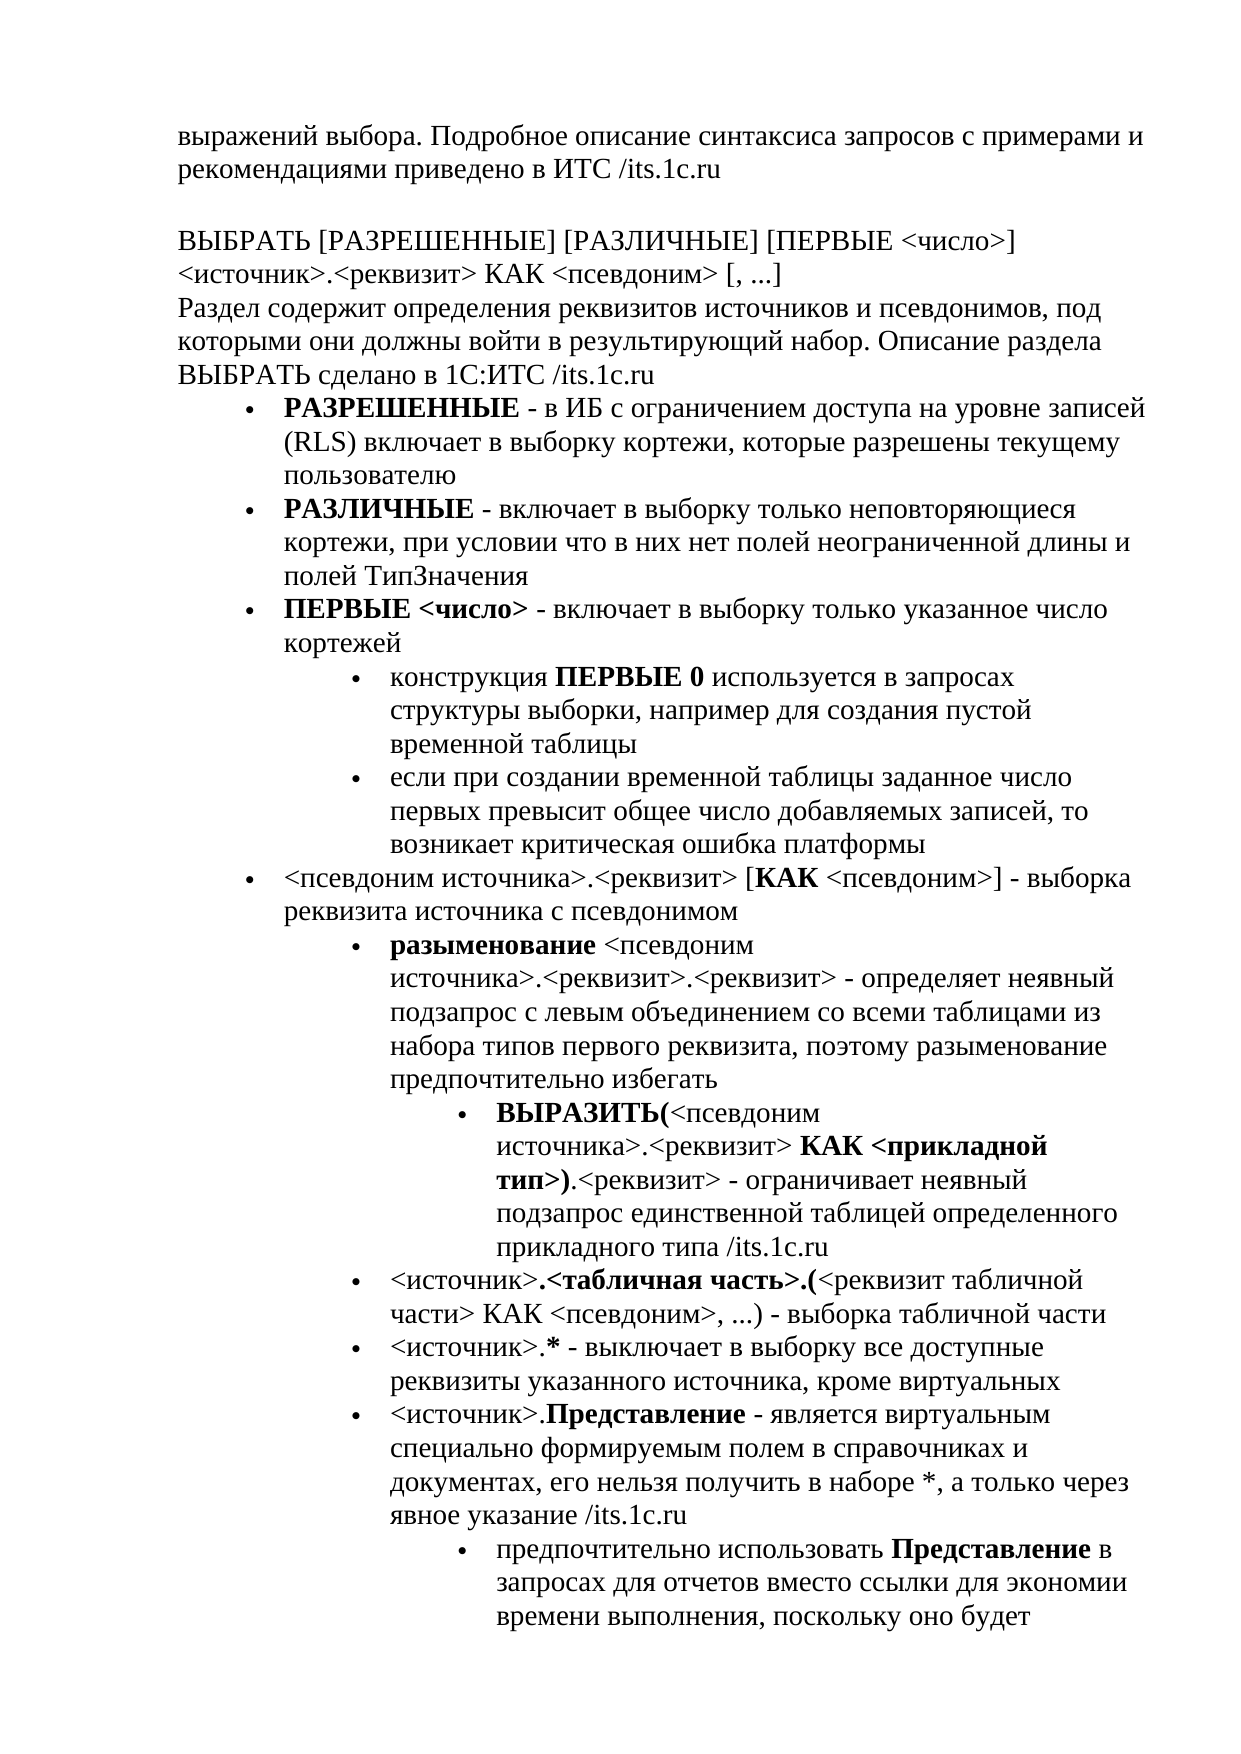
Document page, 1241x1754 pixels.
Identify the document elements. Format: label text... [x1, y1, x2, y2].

list РАЗЛИЧНЫЕ - включает в выборку только неповторяющиеся кортежи, при условии что в них нет полей неограниченной длины и полей ТипЗначения [246, 491, 1152, 592]
list конструкция ПЕРВЫЕ 0 используется в запросах структуры выборки, например для создания пустой временной таблицы [352, 659, 1152, 759]
text Раздел содержит определения реквизитов источников и псевдонимов, под которыми они должны войти в результирующий набор. Описание раздела ВЫБРАТЬ сделано в 1С:ИТС /its.1c.ru [177, 290, 1152, 390]
list разыменование <псевдоним источника>.<реквизит>.<реквизит> - определяет неявный подзапрос с левым объединением со всеми таблицами из набора типов первого реквизита, поэтому разыменование предпочтительно избегать [352, 927, 1152, 1095]
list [458, 1531, 1152, 1631]
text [177, 118, 1152, 185]
list ПЕРВЫЕ <число> - включает в выборку только указанное число кортежей [246, 592, 1152, 659]
list РАЗРЕШЕННЫЕ - в ИБ с ограничением доступа на уровне записей (RLS) включает в выборку кортежи, которые разрешены текущему пользователю [246, 390, 1152, 491]
list <псевдоним источника>.<реквизит> [КАК <псевдоним>] - выборка реквизита источника с псевдонимом [246, 860, 1152, 927]
subtitle ВЫБРАТЬ [РАЗРЕШЕННЫЕ] [РАЗЛИЧНЫЕ] [ПЕРВЫЕ <число>] <источник>.<реквизит> КАК <псевдоним> [, ...] [177, 223, 1152, 290]
list <источник>.Представление - является виртуальным специально формируемым полем в справочниках и документах, его нельзя получить в наборе *, а только через явное указание /its.1c.ru [352, 1397, 1152, 1531]
list <источник>.* - выключает в выборку все доступные реквизиты указанного источника, кроме виртуальных [352, 1329, 1152, 1397]
list если при создании временной таблицы заданное число первых превысит общее число добавляемых записей, то возникает критическая ошибка платформы [352, 759, 1152, 860]
list ВЫРАЗИТЬ(<псевдоним источника>.<реквизит> КАК <прикладной тип>).<реквизит> - ограничивает неявный подзапрос единственной таблицей определенного прикладного типа /its.1c.ru [458, 1095, 1152, 1262]
list <источник>.<табличная часть>.(<реквизит табличной части> КАК <псевдоним>, ...) - выборка табличной части [352, 1262, 1152, 1329]
